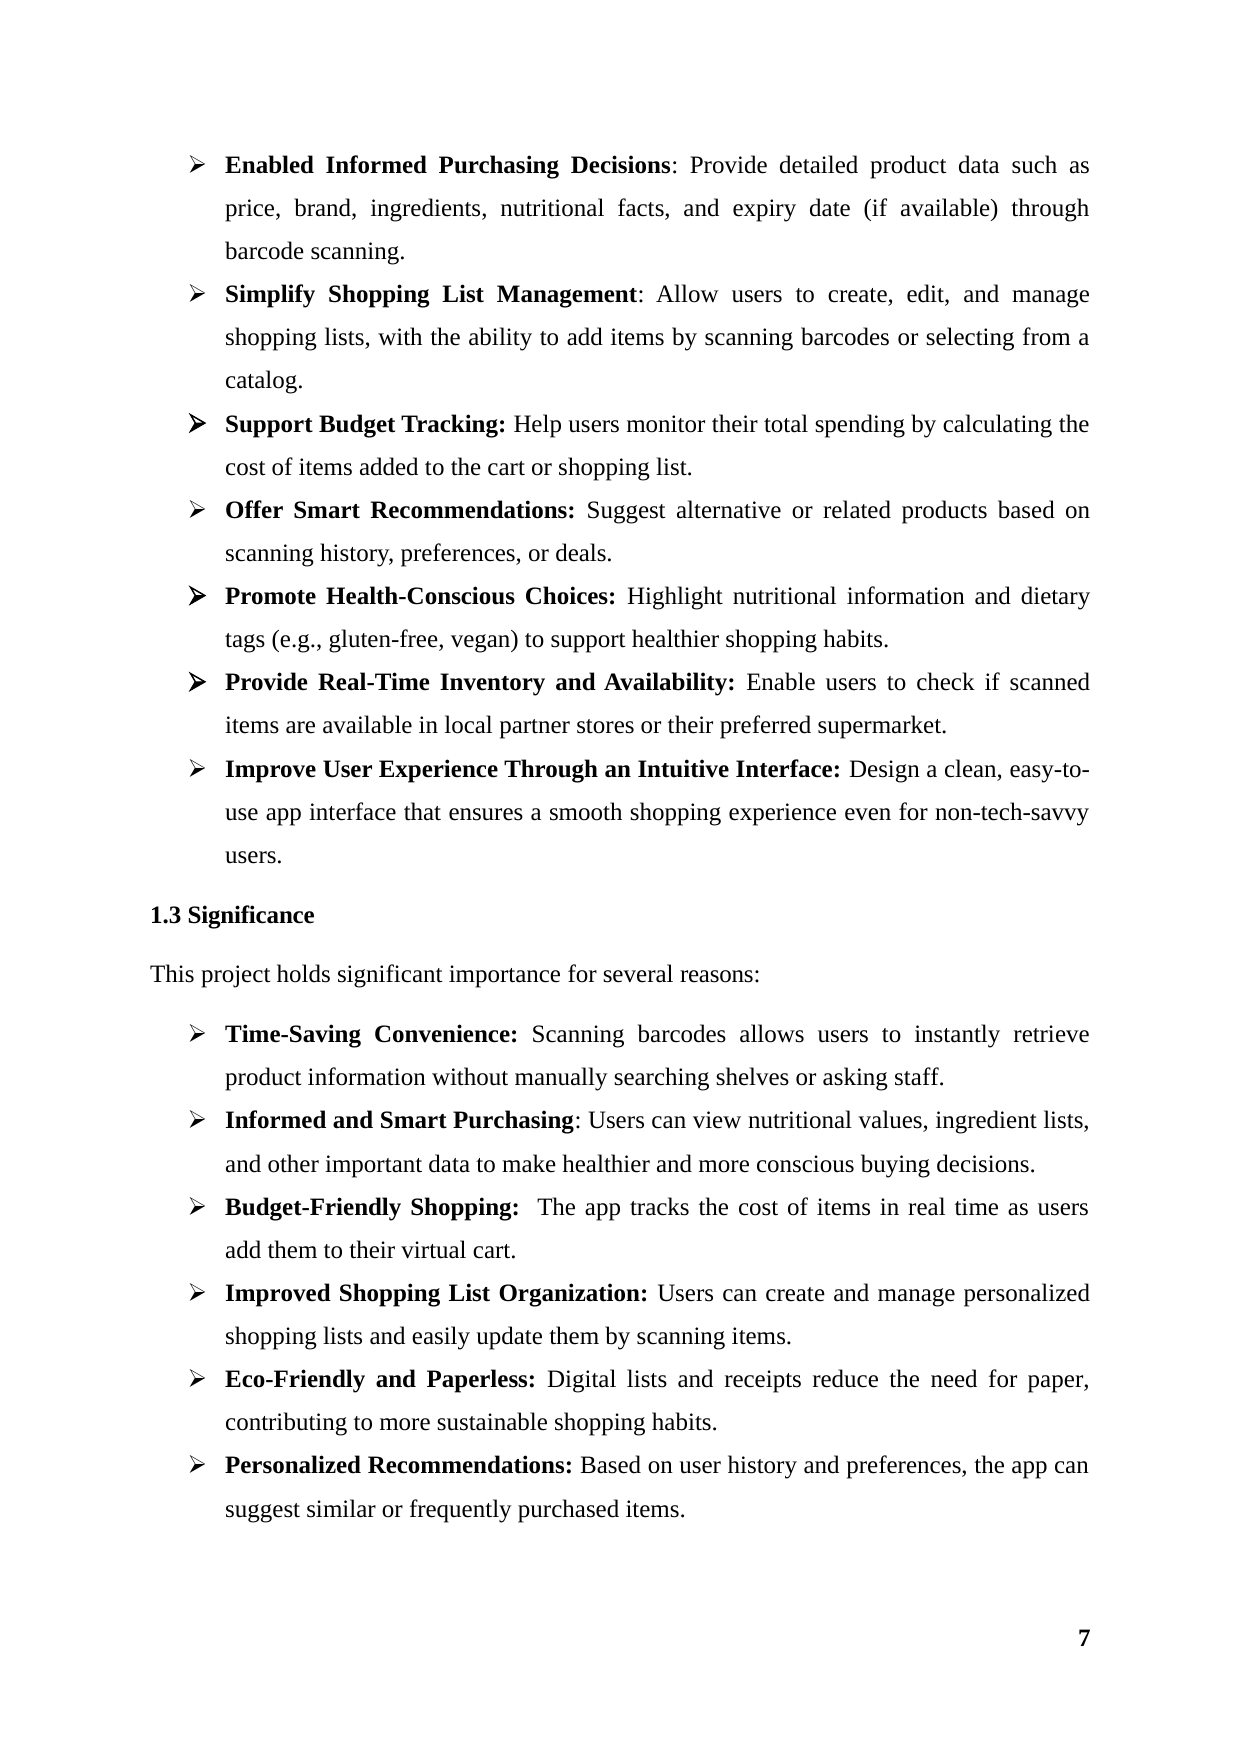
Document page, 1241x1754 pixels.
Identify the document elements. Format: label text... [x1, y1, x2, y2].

list Informed and Smart Purchasing: Users can view nutritional values, ingredient lists, and other important data to make healthier and more conscious buying decisions. [187, 1106, 1090, 1177]
list Promote Health-Conscious Choices: Highlight nutritional information and dietary tags (e.g., gluten-free, vegan) to support healthier shopping habits. [187, 581, 1090, 653]
list Provide Real-Time Inventory and Availability: Enable users to check if scanned items are available in local partner stores or their preferred supermarket. [187, 667, 1090, 739]
list Enabled Informed Purchasing Decisions: Provide detailed product data such as price, brand, ingredients, nutritional facts, and expiry date (if available) through barcode scanning. [187, 150, 1090, 265]
list Support Budget Tracking: Help users monitor their total spending by calculating the cost of items added to the cart or shopping list. [187, 409, 1090, 481]
list Improve User Experience Through an Intuitive Interface: Design a clean, easy-to-use app interface that ensures a smooth shopping experience even for non-tech-savvy users. [187, 754, 1090, 869]
text This project holds significant importance for several reasons: [150, 959, 1090, 988]
list Simplify Shopping List Management: Allow users to create, edit, and manage shopping lists, with the ability to add items by scanning barcodes or selecting from a catalog. [187, 279, 1090, 394]
list Improved Shopping List Organization: Users can create and manage personalized shopping lists and easily update them by scanning items. [187, 1278, 1090, 1350]
list Offer Smart Recommendations: Suggest alternative or related products based on scanning history, preferences, or deals. [187, 495, 1090, 567]
list Eco-Friendly and Paperless: Digital lists and receipts reduce the need for paper, contributing to more sustainable shopping habits. [187, 1364, 1090, 1436]
text 1.3 Significance [150, 900, 1090, 928]
list Budget-Friendly Shopping: The app tracks the cost of items in real time as users add them to their virtual cart. [187, 1192, 1090, 1264]
list Time-Saving Convenience: Scanning barcodes allows users to instantly retrieve product information without manually searching shelves or asking staff. [187, 1019, 1090, 1091]
list Personalized Recommendations: Based on user history and preferences, the app can suggest similar or frequently purchased items. [187, 1451, 1090, 1522]
